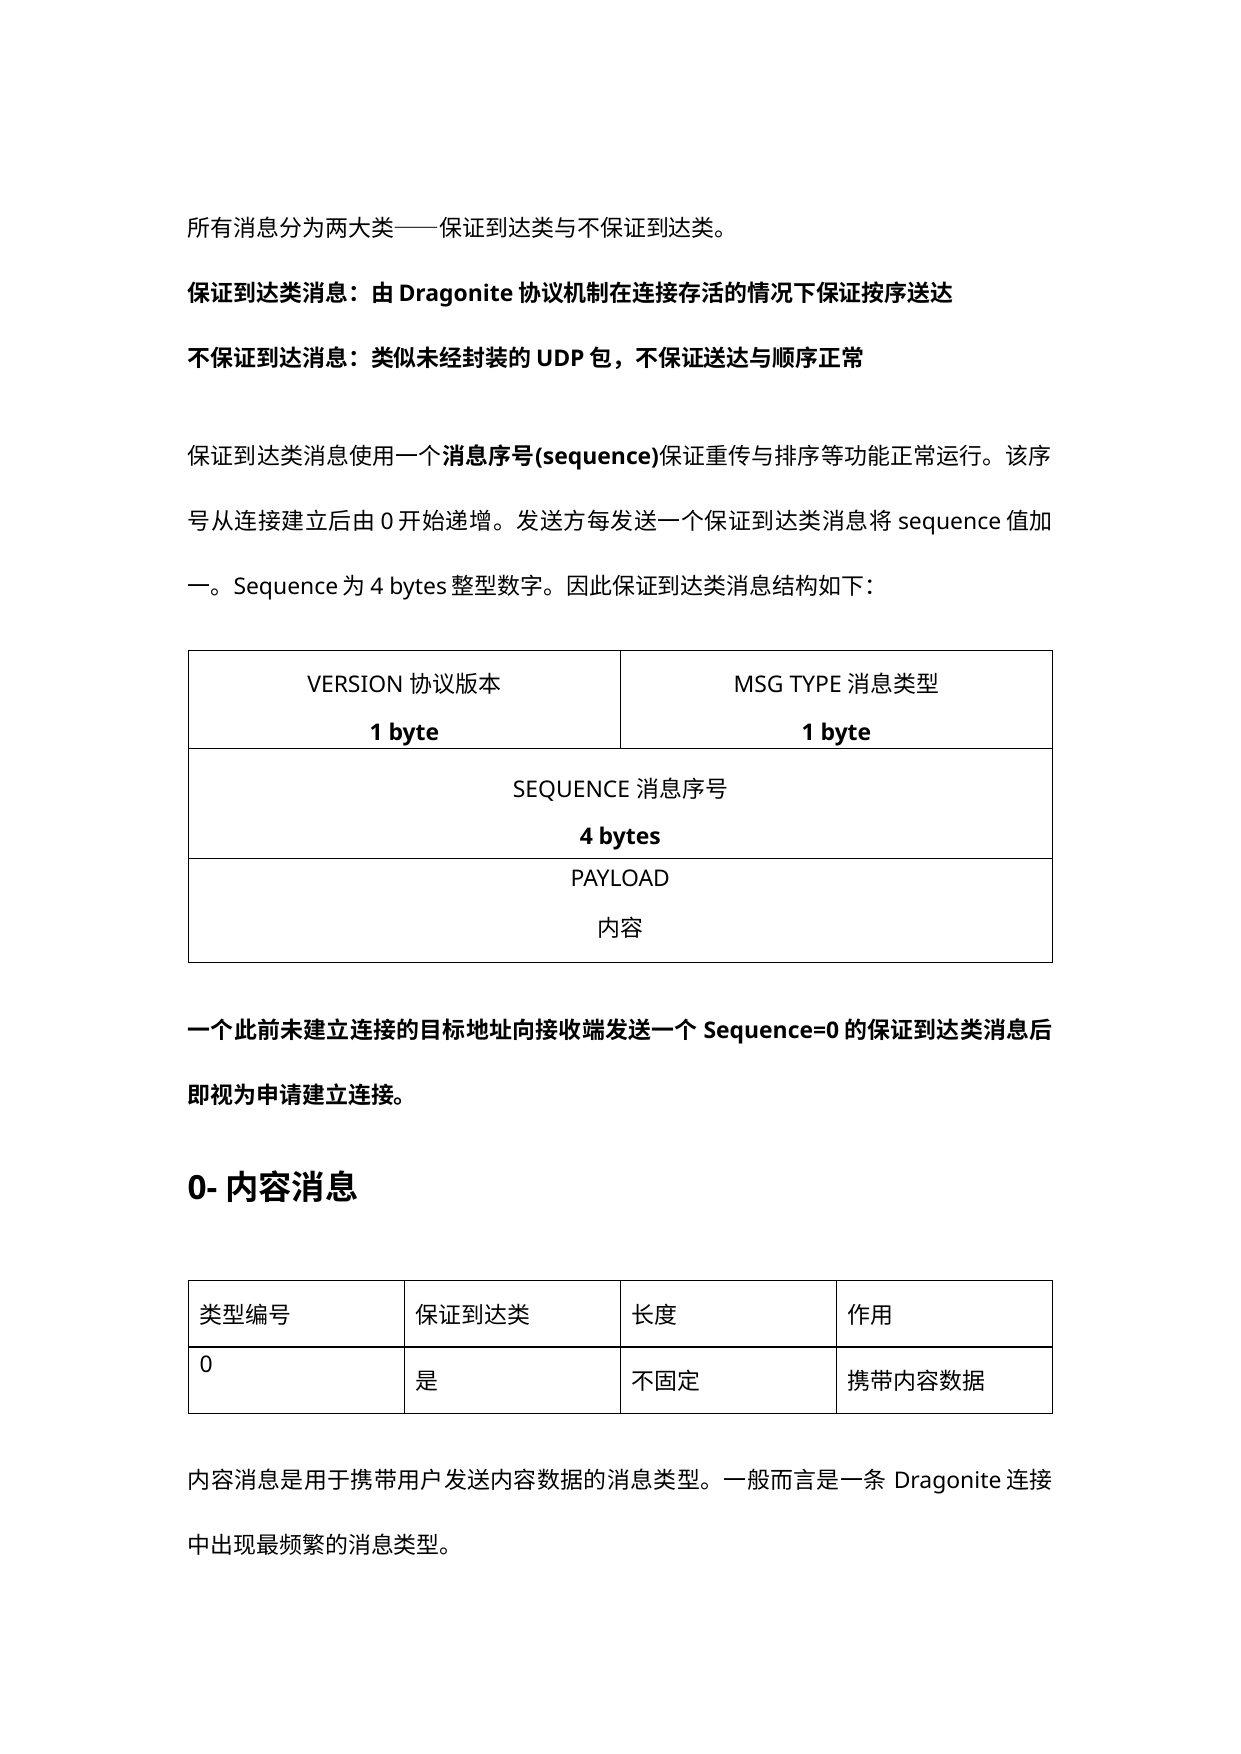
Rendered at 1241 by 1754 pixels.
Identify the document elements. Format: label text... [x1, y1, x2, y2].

subtitle 内容消息 [187, 1153, 1053, 1218]
table_cell 不固定 [621, 1348, 836, 1412]
table_header 长度 [621, 1281, 836, 1346]
table_cell 是 [405, 1348, 620, 1412]
text 不保证到达消息：类似未经封装的UDP包，不保证送达与顺序正常 [187, 324, 1053, 389]
table_header MSG TYPE 消息类型 1 byte [621, 651, 1052, 748]
table_cell SEQUENCE 消息序号 4 bytes [189, 749, 1052, 858]
table_cell 携带内容数据 [837, 1348, 1052, 1412]
table_header 类型编号 [189, 1281, 404, 1346]
text 所有消息分为两大类——保证到达类与不保证到达类。 [187, 194, 1053, 259]
table_header VERSION 协议版本 1 byte [189, 651, 620, 748]
table_cell PAYLOAD 内容 [189, 859, 1052, 962]
text 内容消息是用于携带用户发送内容数据的消息类型。一般而言是一条Dragonite连接中出现最频繁的消息类型。 [187, 1446, 1053, 1576]
table_header 保证到达类 [405, 1281, 620, 1346]
table_header 作用 [837, 1281, 1052, 1346]
text 保证到达类消息：由Dragonite协议机制在连接存活的情况下保证按序送达 [187, 259, 1053, 324]
table_cell 0 [189, 1348, 404, 1412]
text 保证到达类消息使用一个消息序号(sequence)保证重传与排序等功能正常运行。该序号从连接建立后由0开始递增。发送方每发送一个保证到达类消息将sequence值加一。Sequence为4 bytes整型数字。因此保证到达类消息结构如下： [187, 422, 1053, 617]
text 一个此前未建立连接的目标地址向接收端发送一个Sequence=0的保证到达类消息后即视为申请建立连接。 [187, 996, 1053, 1126]
